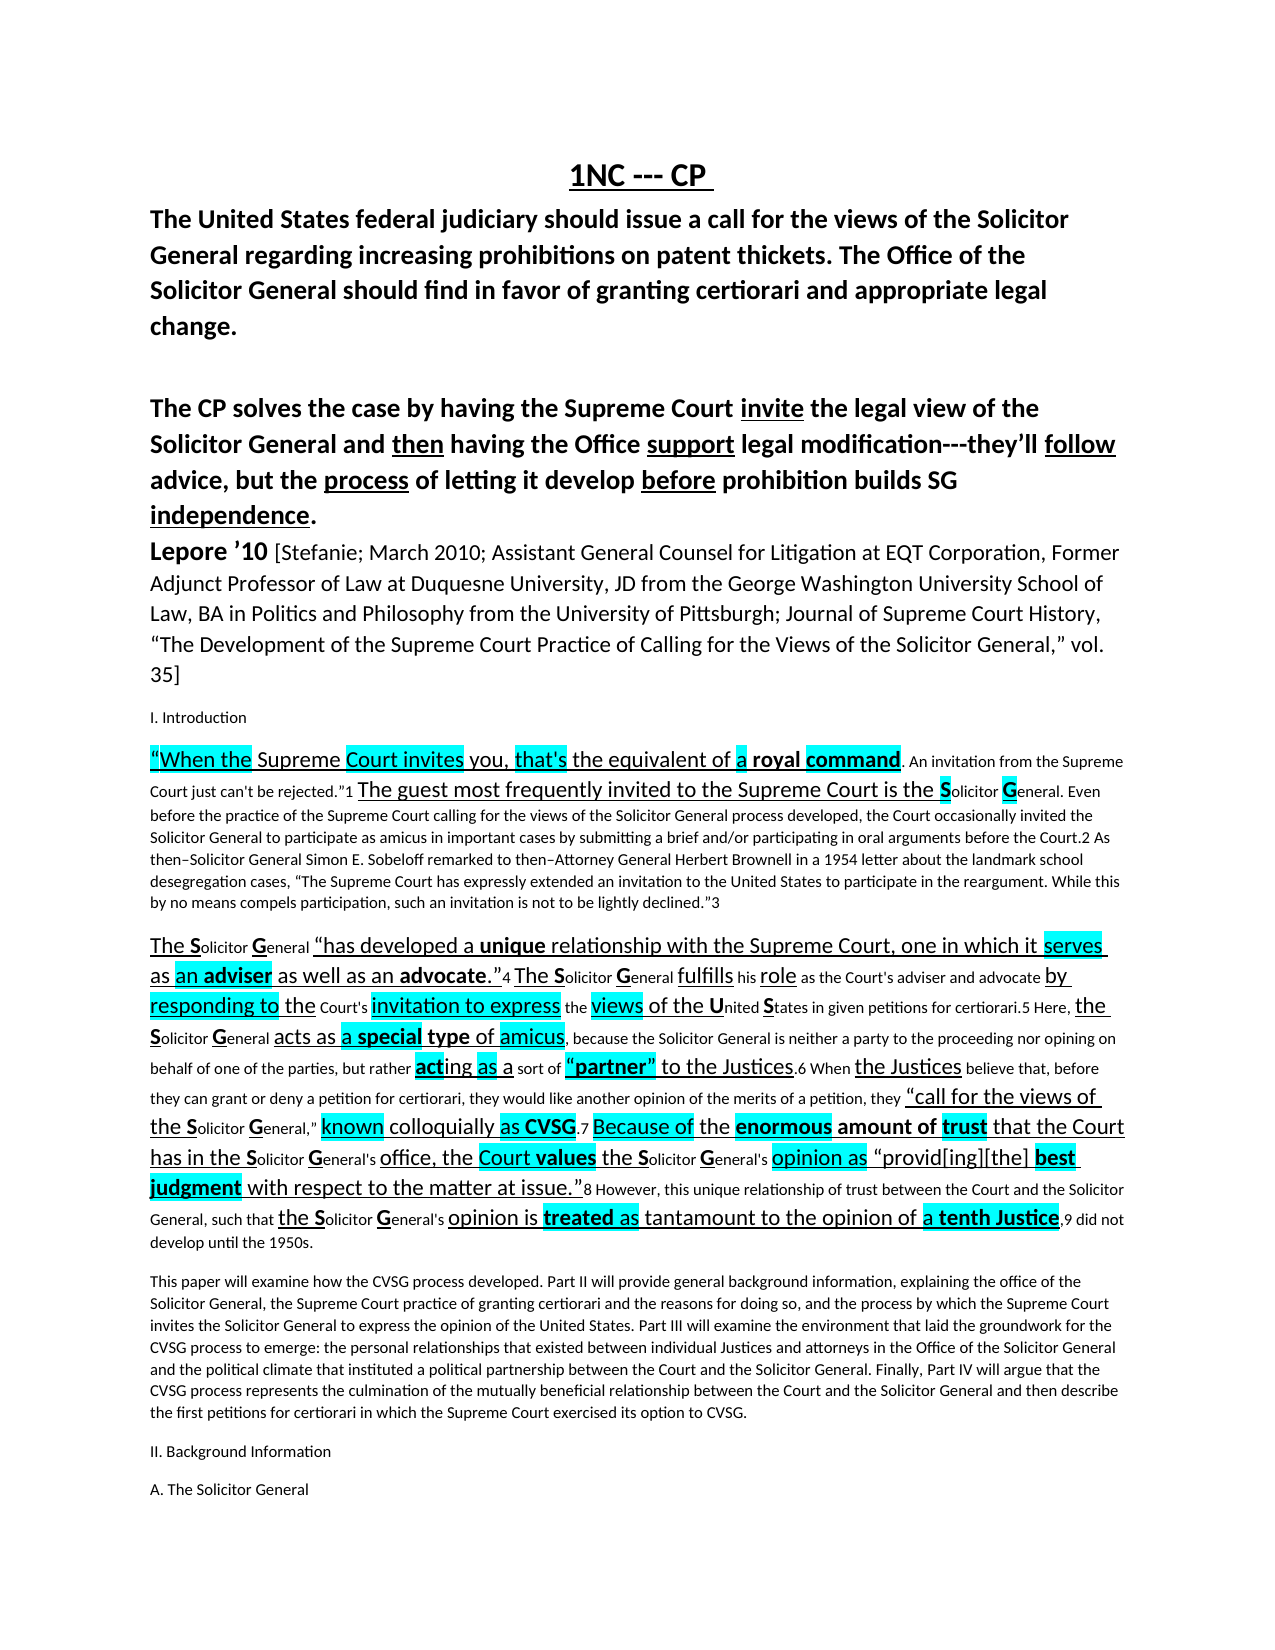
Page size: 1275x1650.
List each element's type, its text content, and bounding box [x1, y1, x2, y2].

text “When the Supreme Court invites you, that's the equivalent of a royal command. An invitation from the Supreme Court just can't be rejected.”1 The guest most frequently invited to the Supreme Court is the Solicitor General. Even before the practice of the Supreme Court calling for the views of the Solicitor General process developed, the Court occasionally invited the Solicitor General to participate as amicus in important cases by submitting a brief and/or participating in oral arguments before the Court.2 As then–Solicitor General Simon E. Sobeloff remarked to then–Attorney General Herbert Brownell in a 1954 letter about the landmark school desegregation cases, “The Supreme Court has expressly extended an invitation to the United States to participate in the reargument. While this by no means compels participation, such an invitation is not to be lightly declined.”3 [150, 745, 1125, 913]
text This paper will examine how the CVSG process developed. Part II will provide general background information, explaining the office of the Solicitor General, the Supreme Court practice of granting certiorari and the reasons for doing so, and the process by which the Supreme Court invites the Solicitor General to express the opinion of the United States. Part III will examine the environment that laid the groundwork for the CVSG process to emerge: the personal relationships that existed between individual Justices and attorneys in the Office of the Solicitor General and the political climate that instituted a political partnership between the Court and the Solicitor General. Finally, Part IV will argue that the CVSG process represents the culmination of the mutually beneficial relationship between the Court and the Solicitor General and then describe the first petitions for certiorari in which the Supreme Court exercised its option to CVSG. [150, 1271, 1125, 1423]
text Lepore ’10 [Stefanie; March 2010; Assistant General Counsel for Litigation at EQT Corporation, Former Adjunct Professor of Law at Duquesne University, JD from the George Washington University School of Law, BA in Politics and Philosophy from the University of Pittsburgh; Journal of Supreme Court History, “The Development of the Supreme Court Practice of Calling for the Views of the Solicitor General,” vol. 35] [150, 534, 1125, 688]
text I. Introduction [150, 707, 1125, 727]
subtitle The United States federal judiciary should issue a call for the views of the Solicitor General regarding increasing prohibitions on patent thickets. The Office of the Solicitor General should find in favor of granting certiorari and appropriate legal change. [150, 202, 1125, 342]
subtitle The CP solves the case by having the Supreme Court invite the legal view of the Solicitor General and then having the Office support legal modification---they’ll follow advice, but the process of letting it develop before prohibition builds SG independence. [150, 392, 1125, 532]
subtitle 1NC --- CP [150, 154, 1125, 195]
text II. Background Information [150, 1441, 1125, 1461]
text A. The Solicitor General [150, 1479, 1125, 1500]
text The Solicitor General “has developed a unique relationship with the Supreme Court, one in which it serves as an adviser as well as an advocate.”4 The Solicitor General fulfills his role as the Court's adviser and advocate by responding to the Court's invitation to express the views of the United States in given petitions for certiorari.5 Here, the Solicitor General acts as a special type of amicus, because the Solicitor General is neither a party to the proceeding nor opining on behalf of one of the parties, but rather acting as a sort of “partner” to the Justices.6 When the Justices believe that, before they can grant or deny a petition for certiorari, they would like another opinion of the merits of a petition, they “call for the views of the Solicitor General,” known colloquially as CVSG.7 Because of the enormous amount of trust that the Court has in the Solicitor General's office, the Court values the Solicitor General's opinion as “provid[ing][the] best judgment with respect to the matter at issue.”8 However, this unique relationship of trust between the Court and the Solicitor General, such that the Solicitor General's opinion is treated as tantamount to the opinion of a tenth Justice,9 did not develop until the 1950s. [150, 931, 1125, 1253]
